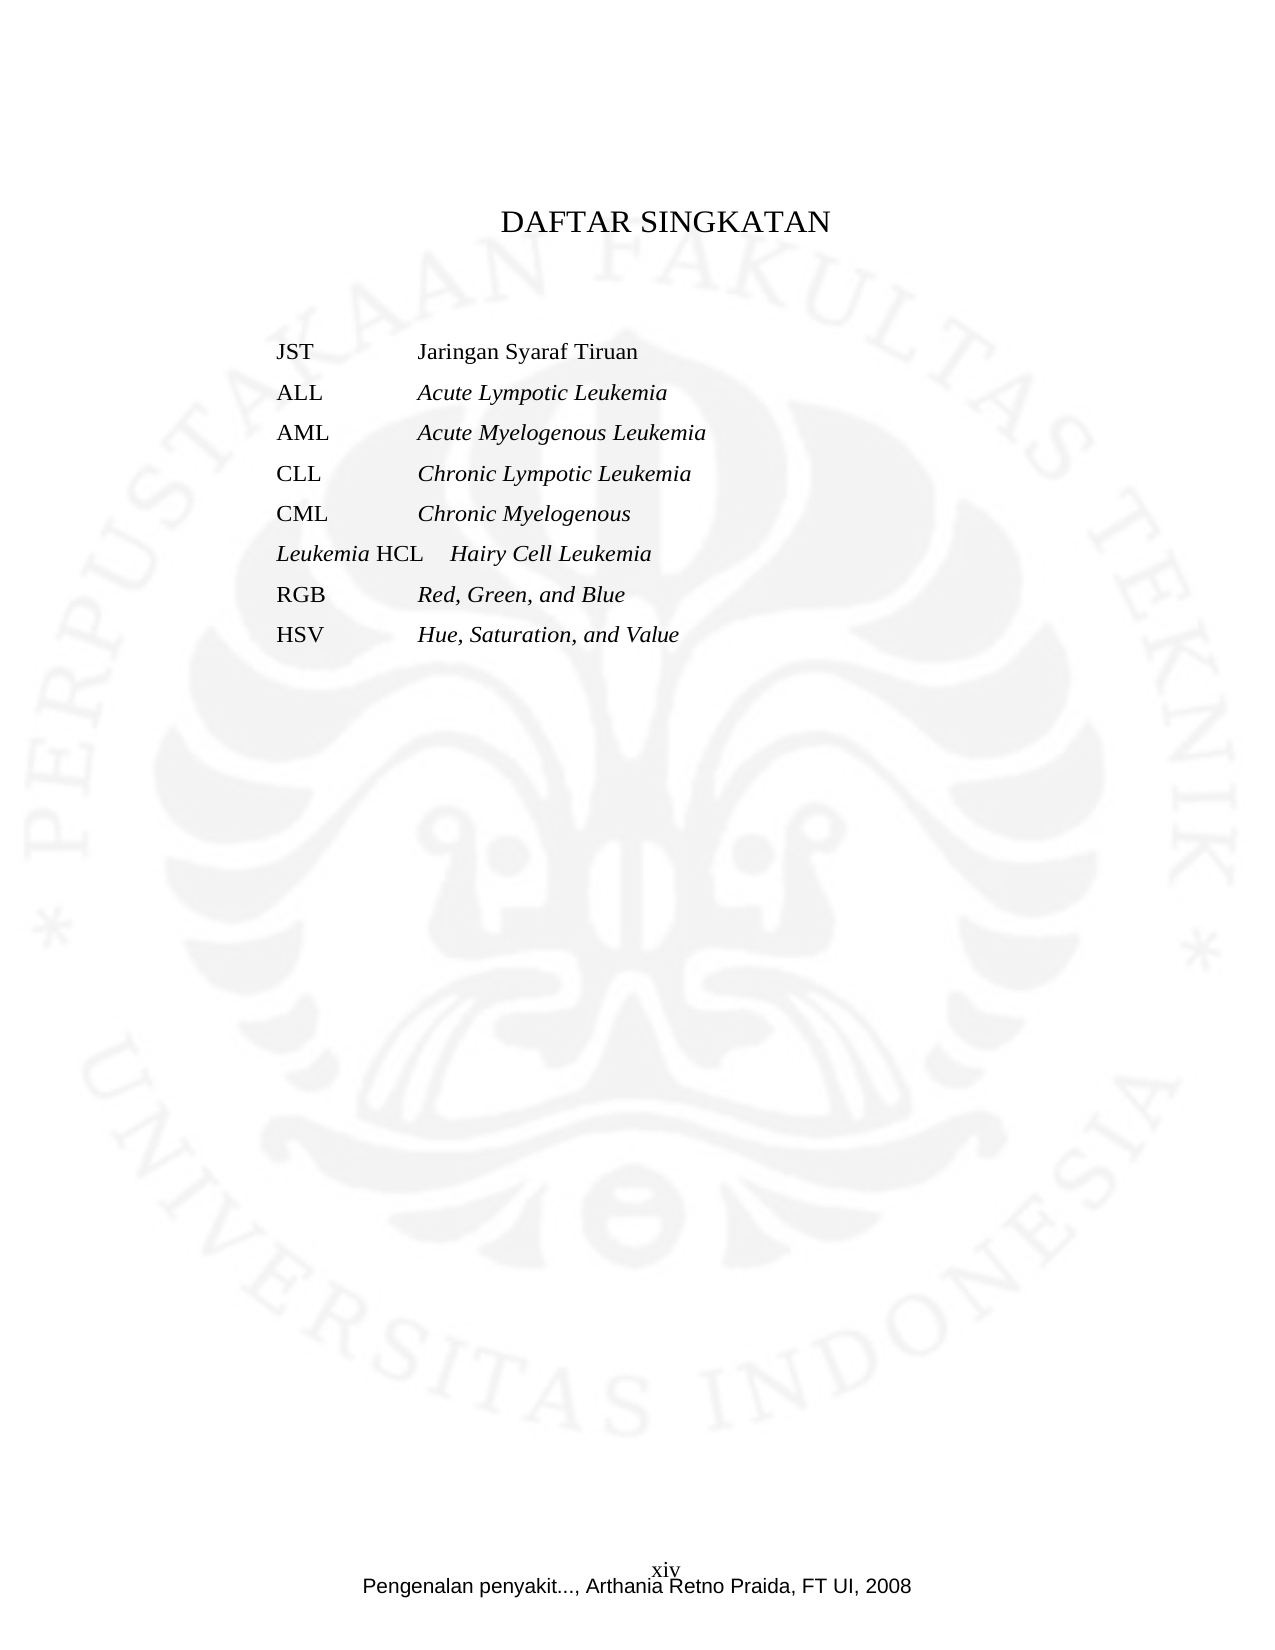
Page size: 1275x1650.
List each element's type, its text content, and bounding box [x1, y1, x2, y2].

subtitle DAFTAR SINGKATAN [301, 203, 1031, 239]
text ALL Acute Lympotic Leukemia [276, 379, 1275, 405]
text RGB Red, Green, and Blue [276, 581, 1275, 607]
text AML Acute Myelogenous Leukemia [276, 419, 1275, 446]
text CLL Chronic Lympotic Leukemia CML Chronic Myelogenous Leukemia HCL Hairy Cell Leukemia [276, 460, 723, 567]
picture [0, 193, 1275, 1457]
text xiv [301, 1556, 1031, 1583]
text JST Jaringan Syaraf Tiruan [276, 338, 1275, 364]
text HSV Hue, Saturation, and Value [276, 621, 1275, 648]
